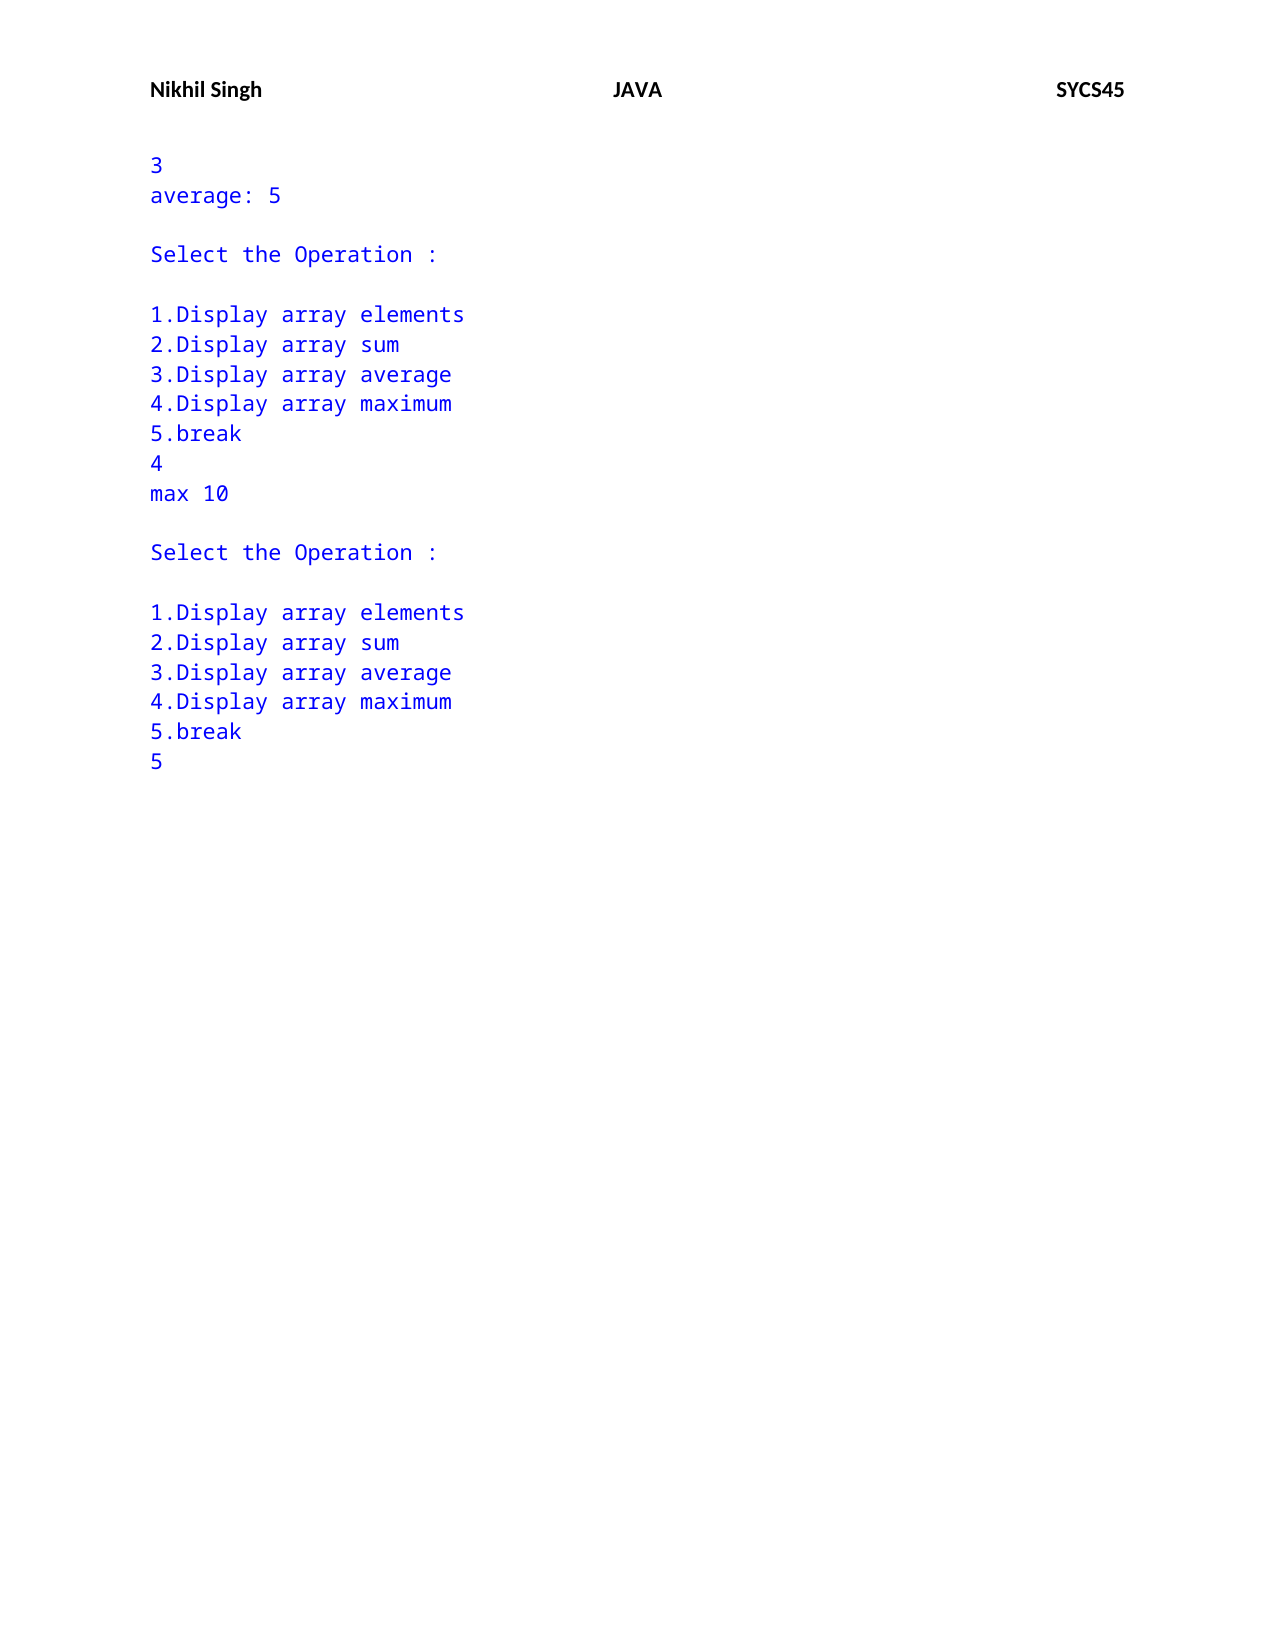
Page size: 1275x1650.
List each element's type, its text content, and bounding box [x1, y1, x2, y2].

text max 10 [150, 478, 1125, 507]
text average: 5 [150, 180, 1125, 209]
text Select the Operation : [150, 239, 1125, 269]
text 4.Display array maximum [150, 686, 1125, 716]
text 5.break [150, 418, 1125, 448]
text 2.Display array sum [150, 627, 1125, 656]
text 1.Display array elements [150, 299, 1125, 329]
text 5 [150, 746, 1125, 776]
text 3.Display array average [150, 656, 1125, 686]
text 2.Display array sum [150, 329, 1125, 358]
text 3 [150, 150, 1125, 180]
text 4.Display array maximum [150, 388, 1125, 418]
text Select the Operation : [150, 537, 1125, 567]
text 3.Display array average [150, 358, 1125, 388]
text 1.Display array elements [150, 597, 1125, 627]
text 5.break [150, 716, 1125, 746]
text 4 [150, 448, 1125, 478]
